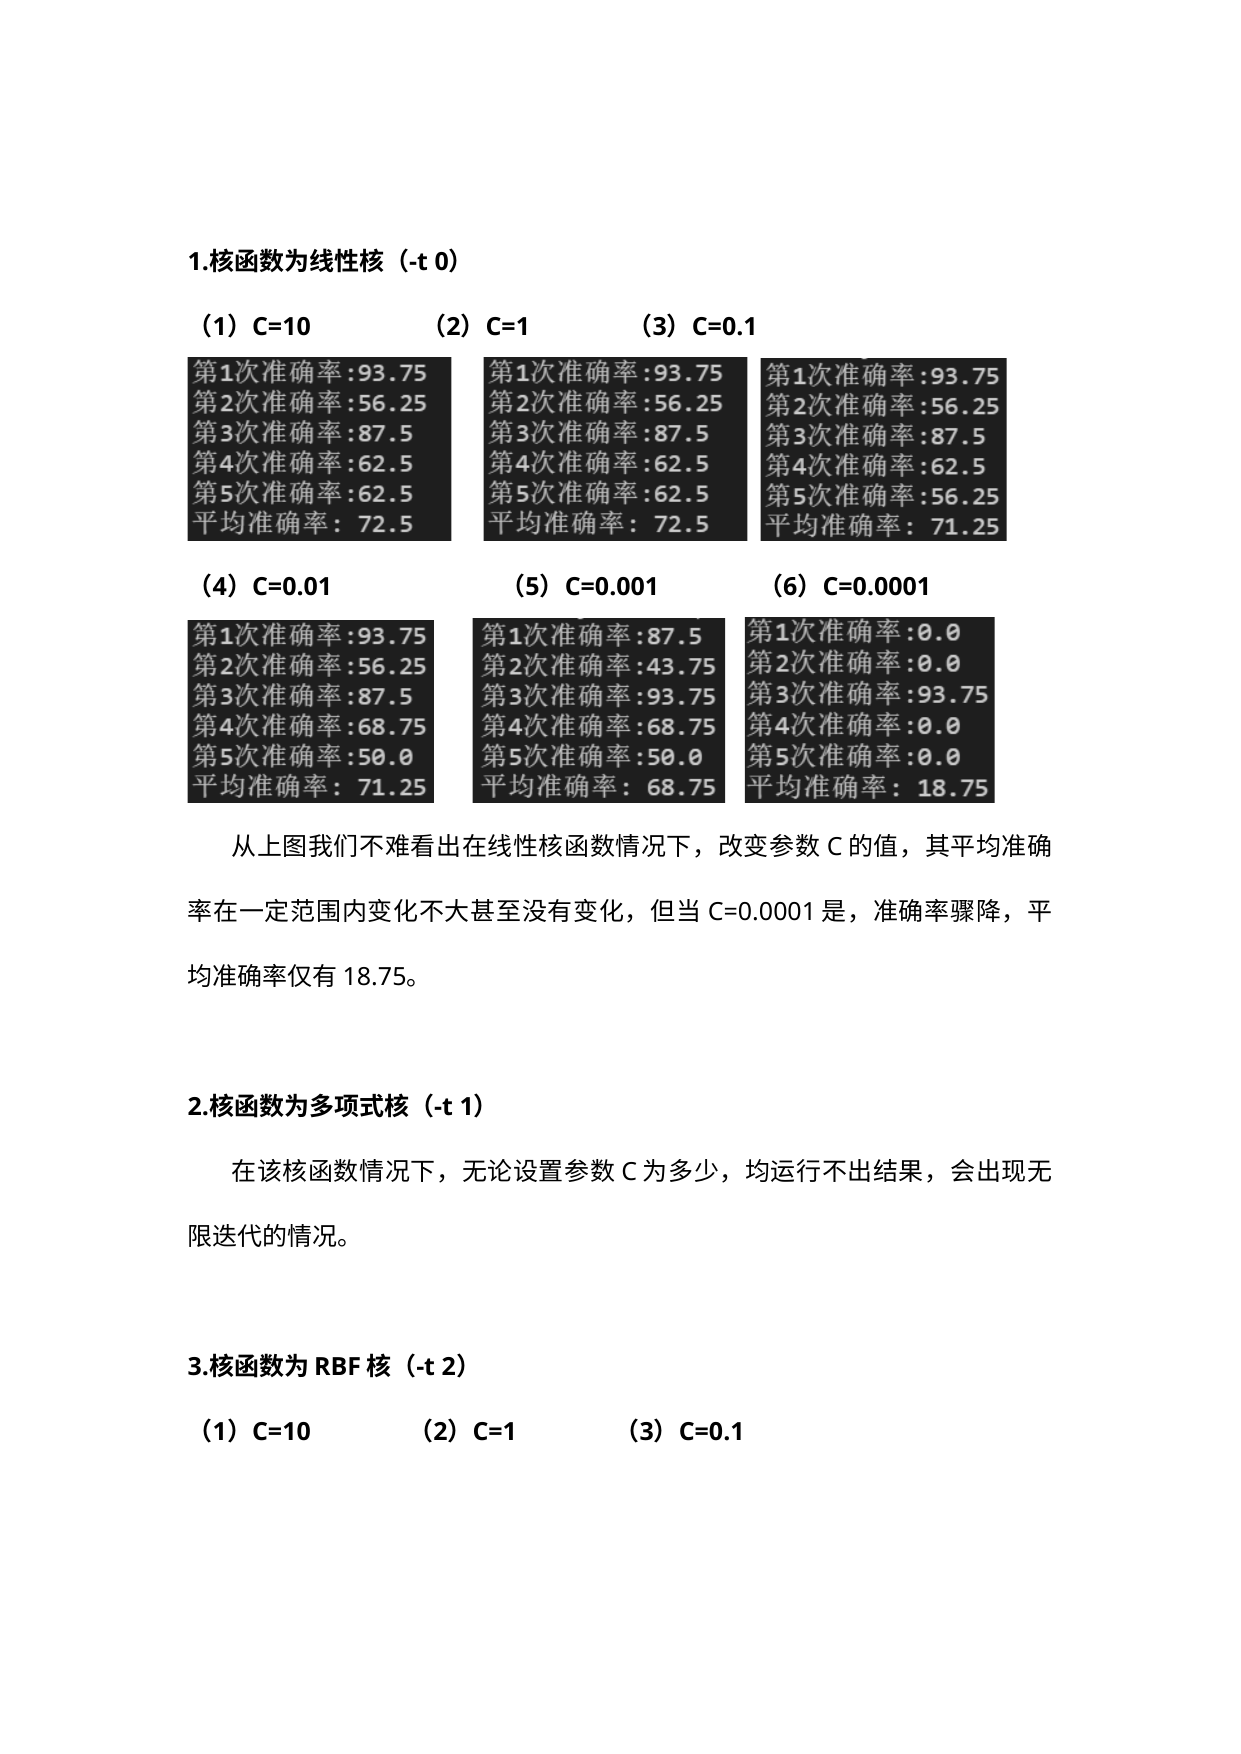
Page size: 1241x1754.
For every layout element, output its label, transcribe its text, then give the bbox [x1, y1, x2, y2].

text 1.核函数为线性核（-t 0） [187, 227, 1053, 292]
picture [483, 357, 748, 541]
text （4）C=0.01 （5）C=0.001 （6）C=0.0001 [187, 552, 1053, 617]
picture [187, 620, 434, 803]
text 2.核函数为多项式核（-t 1） [187, 1072, 1053, 1137]
picture [760, 358, 1007, 541]
text （1）C=10 （2）C=1 （3）C=0.1 [187, 1397, 1053, 1462]
picture [744, 617, 995, 803]
picture [187, 357, 452, 541]
text 3.核函数为RBF核（-t 2） [187, 1332, 1053, 1397]
text （1）C=10 （2）C=1 （3）C=0.1 [187, 292, 1053, 357]
picture [472, 618, 726, 803]
text 在该核函数情况下，无论设置参数C为多少，均运行不出结果，会出现无限迭代的情况。 [187, 1137, 1053, 1267]
text 从上图我们不难看出在线性核函数情况下，改变参数C的值，其平均准确率在一定范围内变化不大甚至没有变化，但当C=0.0001是，准确率骤降，平均准确率仅有18.75。 [187, 812, 1053, 1007]
